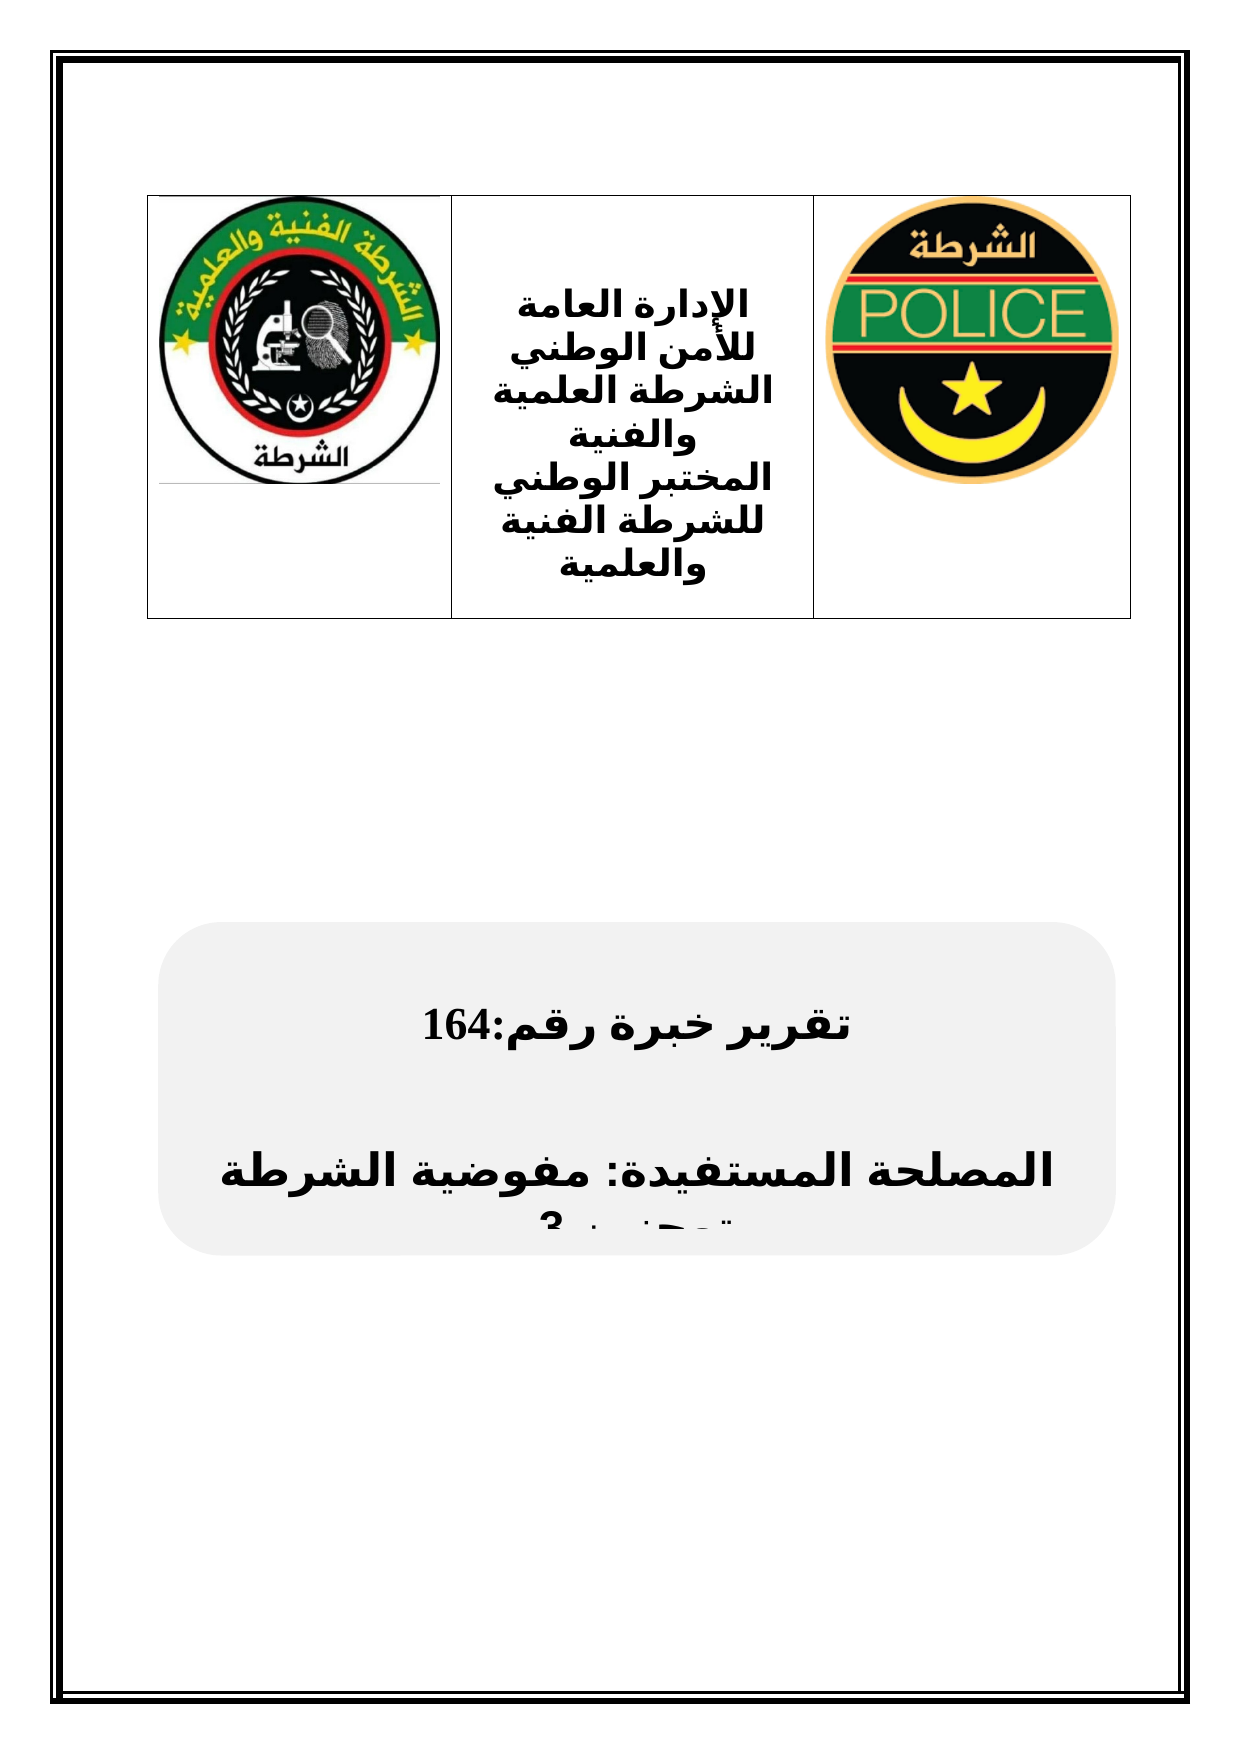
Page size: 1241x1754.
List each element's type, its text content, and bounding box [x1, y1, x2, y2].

picture [825, 196, 1119, 484]
picture [159, 196, 440, 484]
table_header [148, 196, 451, 618]
table_header الإدارة العامة للأمن الوطني الشرطة العلمية والفنية المختبر الوطني للشرطة الفنية والعلمية [452, 196, 813, 618]
table_header [814, 196, 1130, 618]
